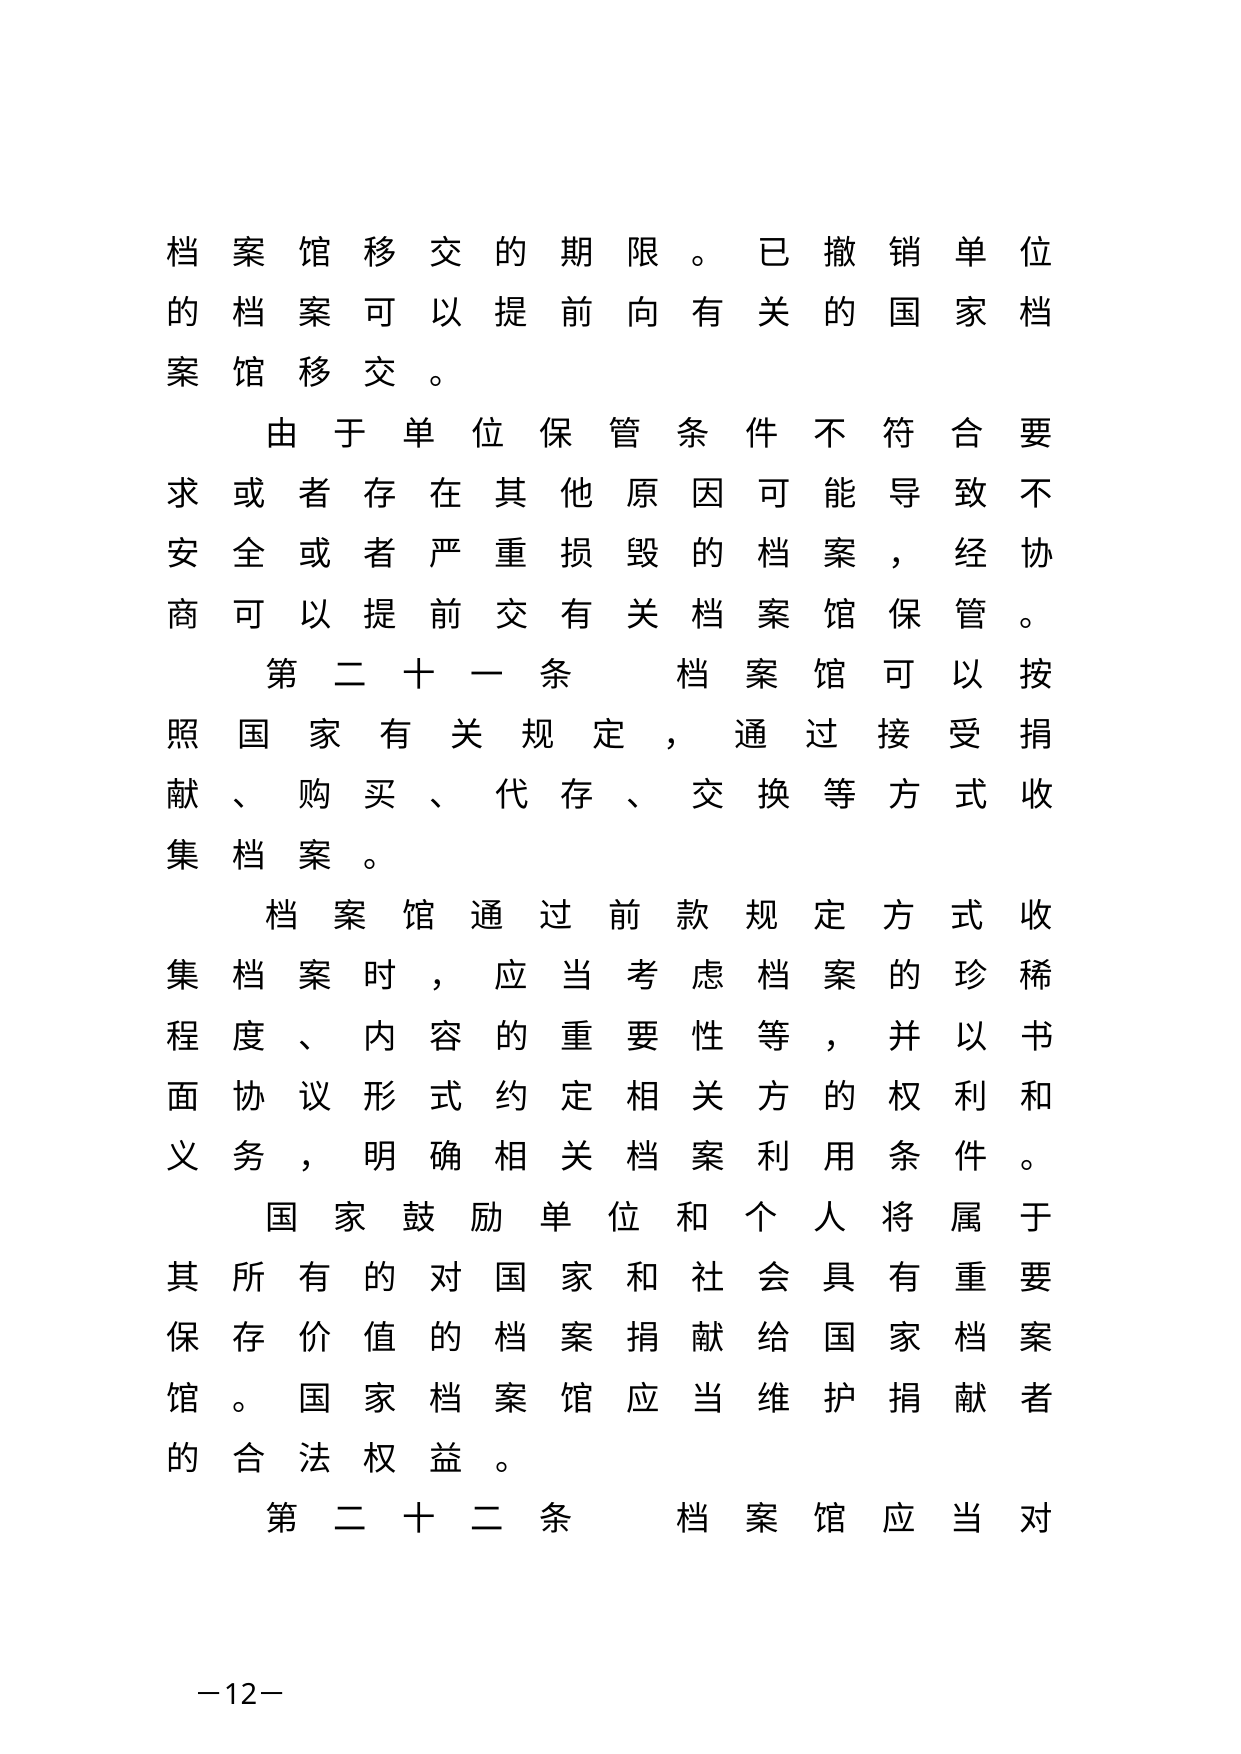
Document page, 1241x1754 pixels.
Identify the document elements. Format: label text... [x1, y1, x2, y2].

text 档案馆通过前款规定方式收集档案时，应当考虑档案的珍稀程度、内容的重要性等，并以书面协议形式约定相关方的权利和义务，明确相关档案利用条件。 [167, 883, 1085, 1184]
text 由于单位保管条件不符合要求或者存在其他原因可能导致不安全或者严重损毁的档案，经协商可以提前交有关档案馆保管。 [167, 400, 1085, 642]
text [167, 1486, 1085, 1546]
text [167, 219, 1085, 400]
text 第二十一条 档案馆可以按照国家有关规定，通过接受捐献、购买、代存、交换等方式收集档案。 [167, 642, 1085, 883]
text 国家鼓励单位和个人将属于其所有的对国家和社会具有重要保存价值的档案捐献给国家档案馆。国家档案馆应当维护捐献者的合法权益。 [167, 1184, 1085, 1486]
